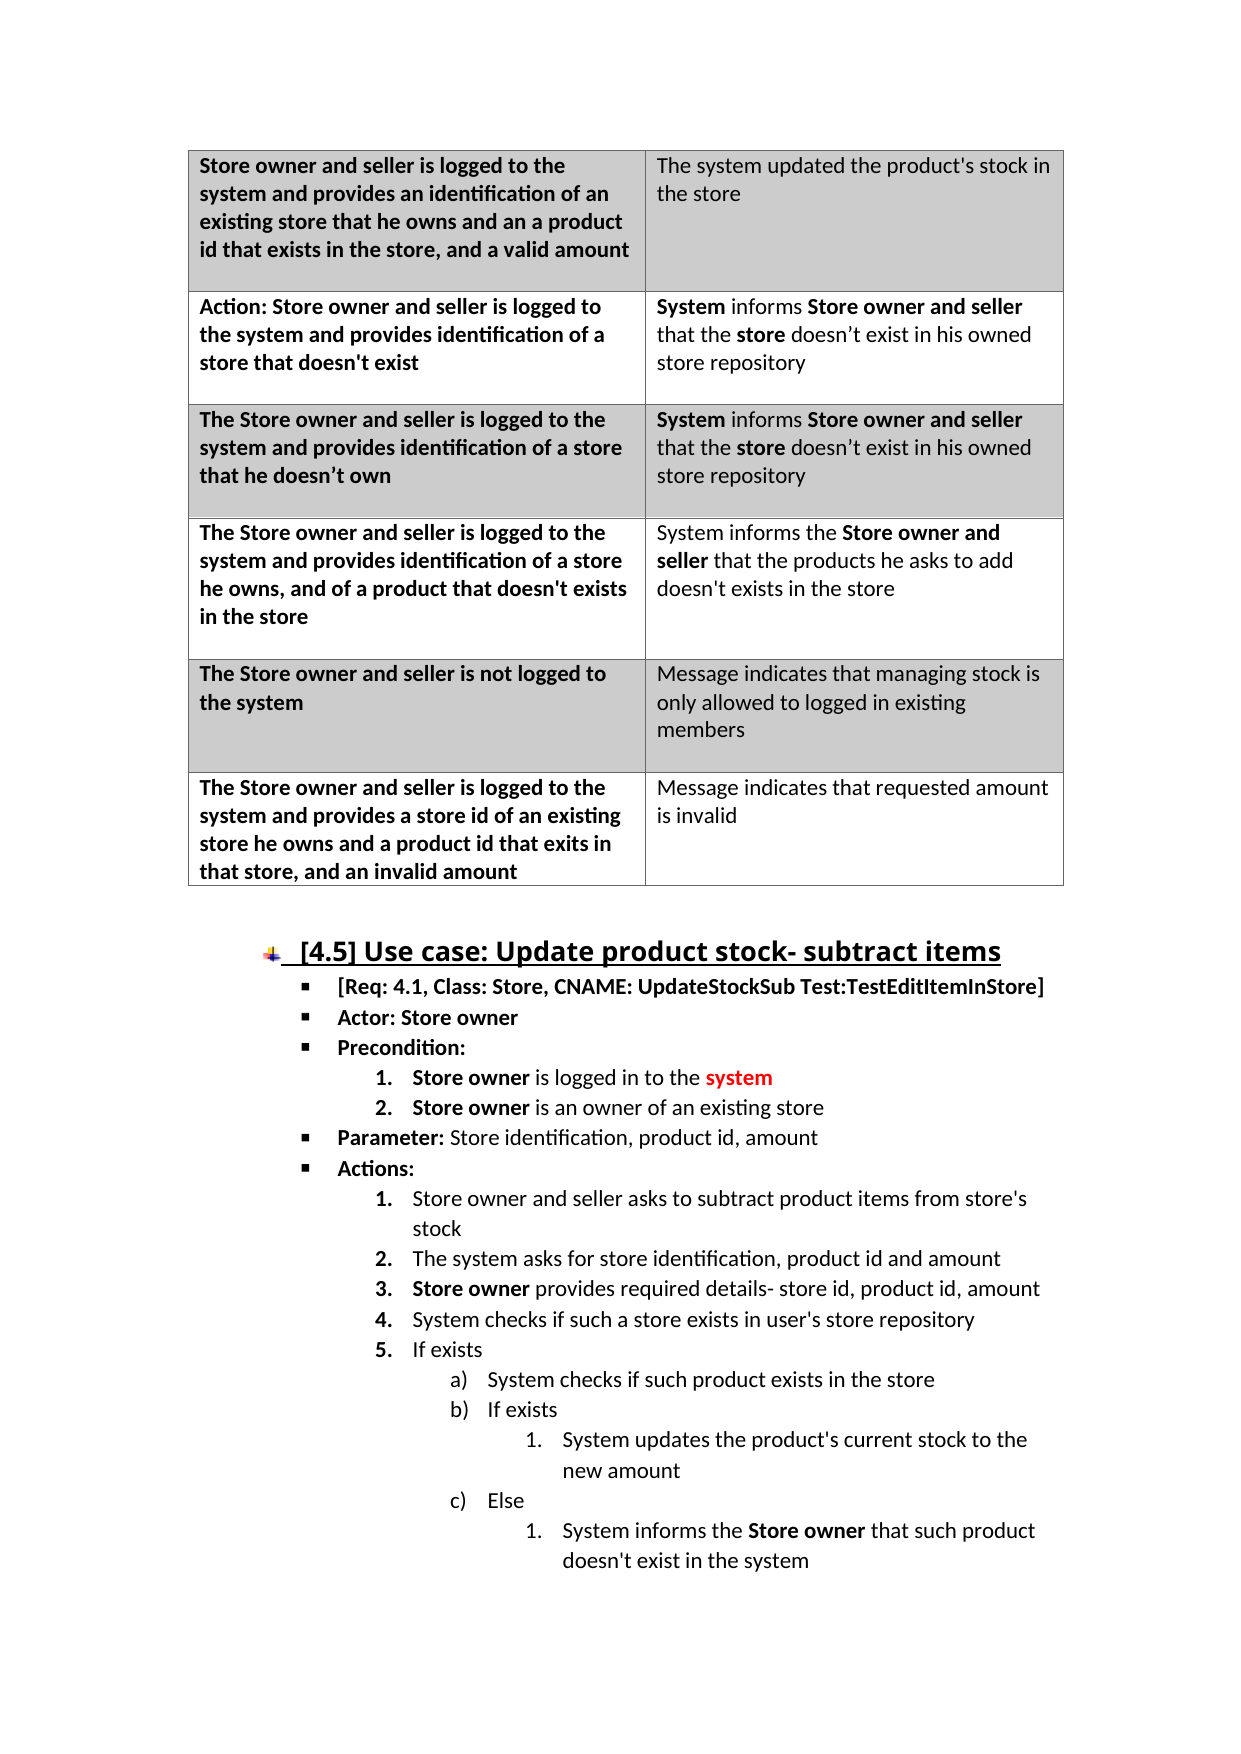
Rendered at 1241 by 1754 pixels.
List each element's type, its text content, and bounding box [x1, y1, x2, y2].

list Store owner is an owner of an existing store [375, 1093, 1053, 1121]
table_cell Message indicates that requested amount is invalid [646, 773, 1063, 885]
list System checks if such product exists in the store [450, 1365, 1053, 1393]
list If exists [375, 1335, 1053, 1363]
table_cell The Store owner and seller is logged to the system and provides identification of a store that he doesn’t own [189, 405, 645, 517]
table_cell Message indicates that managing stock is only allowed to logged in existing members [646, 660, 1063, 772]
list Store owner and seller asks to subtract product items from store's stock [375, 1184, 1053, 1242]
list Actions: [300, 1154, 1053, 1182]
table_cell System informs the Store owner and seller that the products he asks to add doesn't exists in the store [646, 519, 1063, 658]
table_cell The Store owner and seller is not logged to the system [189, 660, 645, 772]
table_cell The Store owner and seller is logged to the system and provides a store id of an existing store he owns and a product id that exits in that store, and an invalid amount [189, 773, 645, 885]
text [4.5] Use case: Update product stock- subtract items [262, 933, 1053, 969]
list If exists [450, 1395, 1053, 1423]
list Store owner is logged in to the system [375, 1063, 1053, 1091]
table_cell The system updated the product's stock in the store [646, 151, 1063, 291]
table_cell System informs Store owner and seller that the store doesn’t exist in his owned store repository [646, 292, 1063, 404]
table_cell System informs Store owner and seller that the store doesn’t exist in his owned store repository [646, 405, 1063, 517]
picture [263, 945, 281, 962]
list Precondition: [300, 1033, 1053, 1061]
list Else [450, 1486, 1053, 1514]
list Parameter: Store identification, product id, amount [300, 1123, 1053, 1152]
list System informs the Store owner that such product doesn't exist in the system [525, 1516, 1053, 1574]
table_cell Store owner and seller is logged to the system and provides an identification of an existing store that he owns and an a product id that exists in the store, and a valid amount [189, 151, 645, 291]
list Store owner provides required details- store id, product id, amount [375, 1274, 1053, 1303]
list Actor: Store owner [300, 1003, 1053, 1031]
list [Req: 4.1, Class: Store, CNAME: UpdateStockSub Test:TestEditItemInStore] [300, 972, 1053, 1001]
table_cell The Store owner and seller is logged to the system and provides identification of a store he owns, and of a product that doesn't exists in the store [189, 519, 645, 658]
table_cell Action: Store owner and seller is logged to the system and provides identification of a store that doesn't exist [189, 292, 645, 404]
list The system asks for store identification, product id and amount [375, 1244, 1053, 1272]
list System checks if such a store exists in user's store repository [375, 1305, 1053, 1333]
list System updates the product's current stock to the new amount [525, 1426, 1053, 1484]
